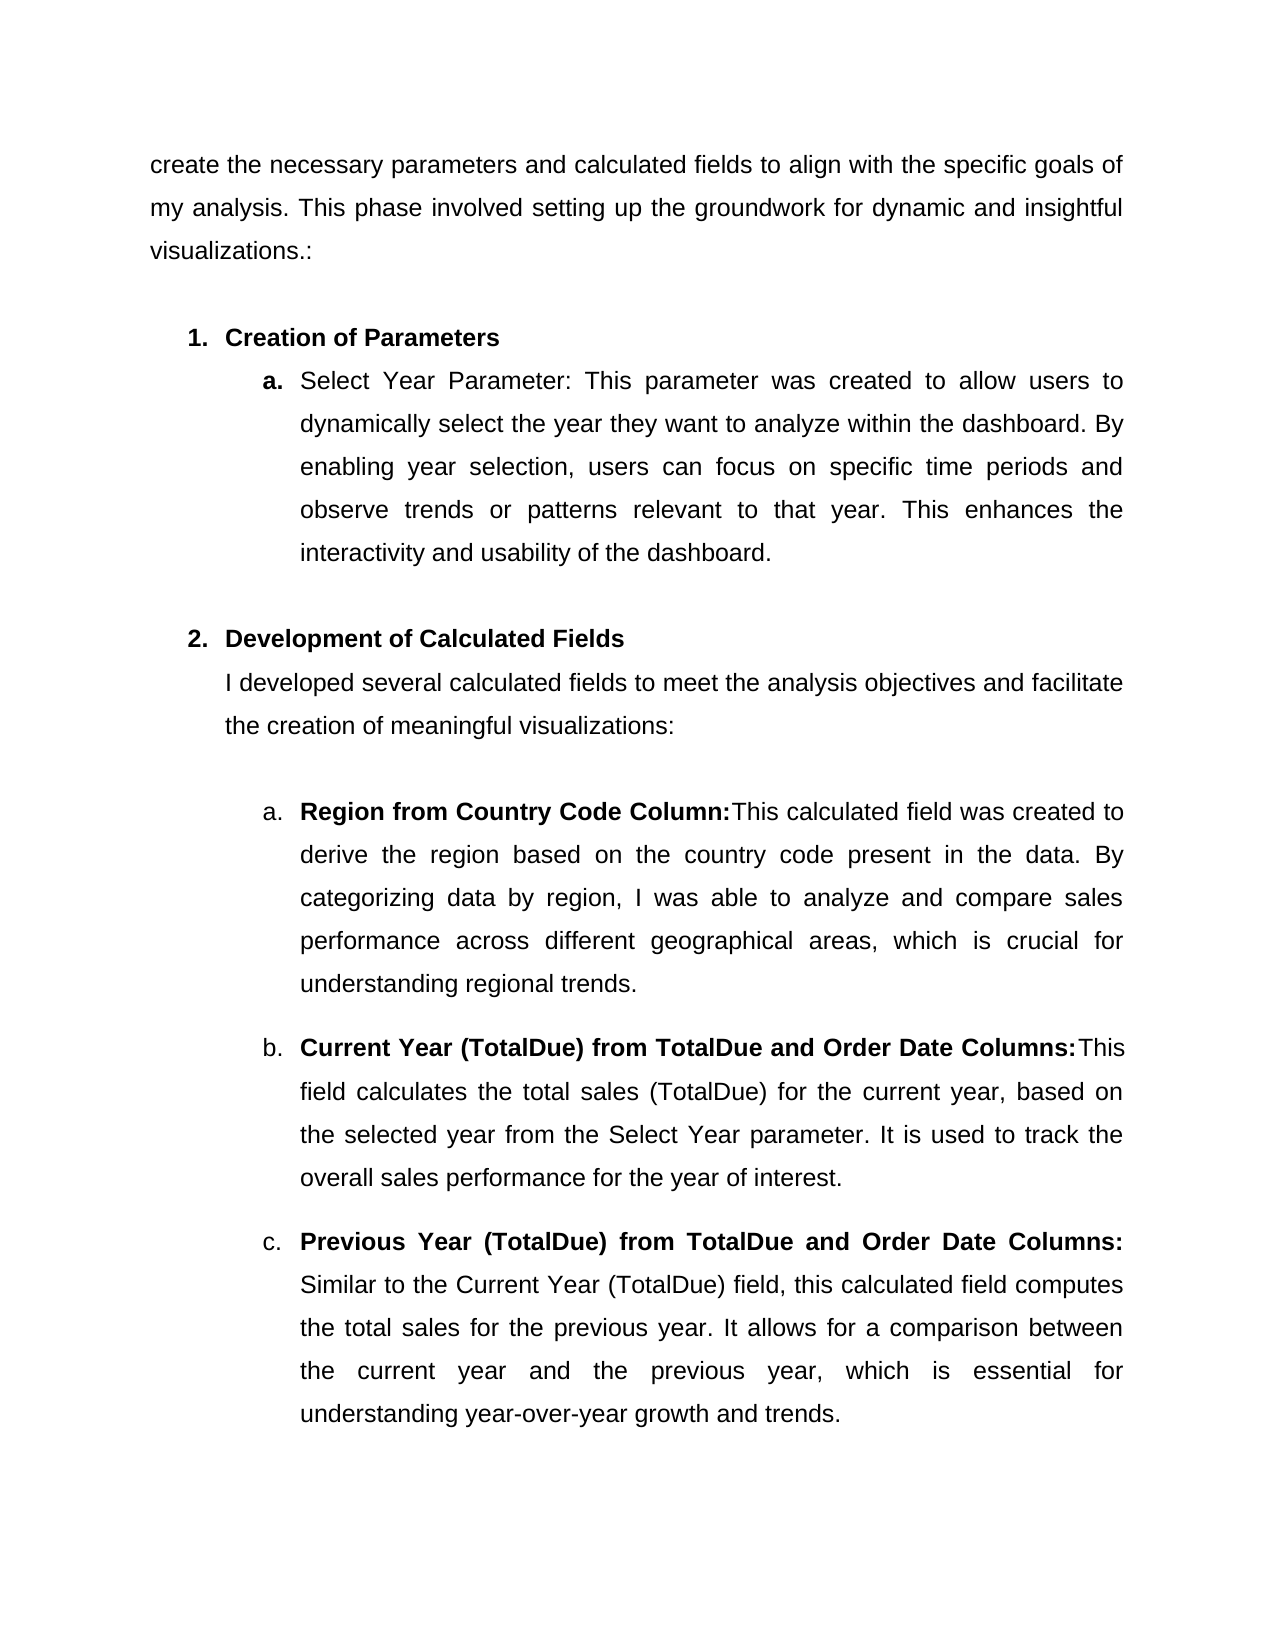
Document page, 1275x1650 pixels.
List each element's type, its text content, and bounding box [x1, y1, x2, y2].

list Creation of Parameters [187, 322, 1125, 351]
list Previous Year (TotalDue) from TotalDue and Order Date Columns: Similar to the Current Year (TotalDue) field, this calculated field computes the total sales for the previous year. It allows for a comparison between the current year and the previous year, which is essential for understanding year-over-year growth and trends. [262, 1227, 1125, 1428]
list Development of Calculated Fields [187, 624, 1125, 653]
text I developed several calculated fields to meet the analysis objectives and facilitate the creation of meaningful visualizations: [225, 667, 1125, 739]
list Select Year Parameter: This parameter was created to allow users to dynamically select the year they want to analyze within the dashboard. By enabling year selection, users can focus on specific time periods and observe trends or patterns relevant to that year. This enhances the interactivity and usability of the dashboard. [262, 366, 1125, 567]
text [150, 150, 1125, 265]
list Current Year (TotalDue) from TotalDue and Order Date Columns:This field calculates the total sales (TotalDue) for the current year, based on the selected year from the Select Year parameter. It is used to track the overall sales performance for the year of interest. [262, 1033, 1125, 1191]
list Region from Country Code Column:This calculated field was created to derive the region based on the country code present in the data. By categorizing data by region, I was able to analyze and compare sales performance across different geographical areas, which is crucial for understanding regional trends. [262, 797, 1125, 998]
